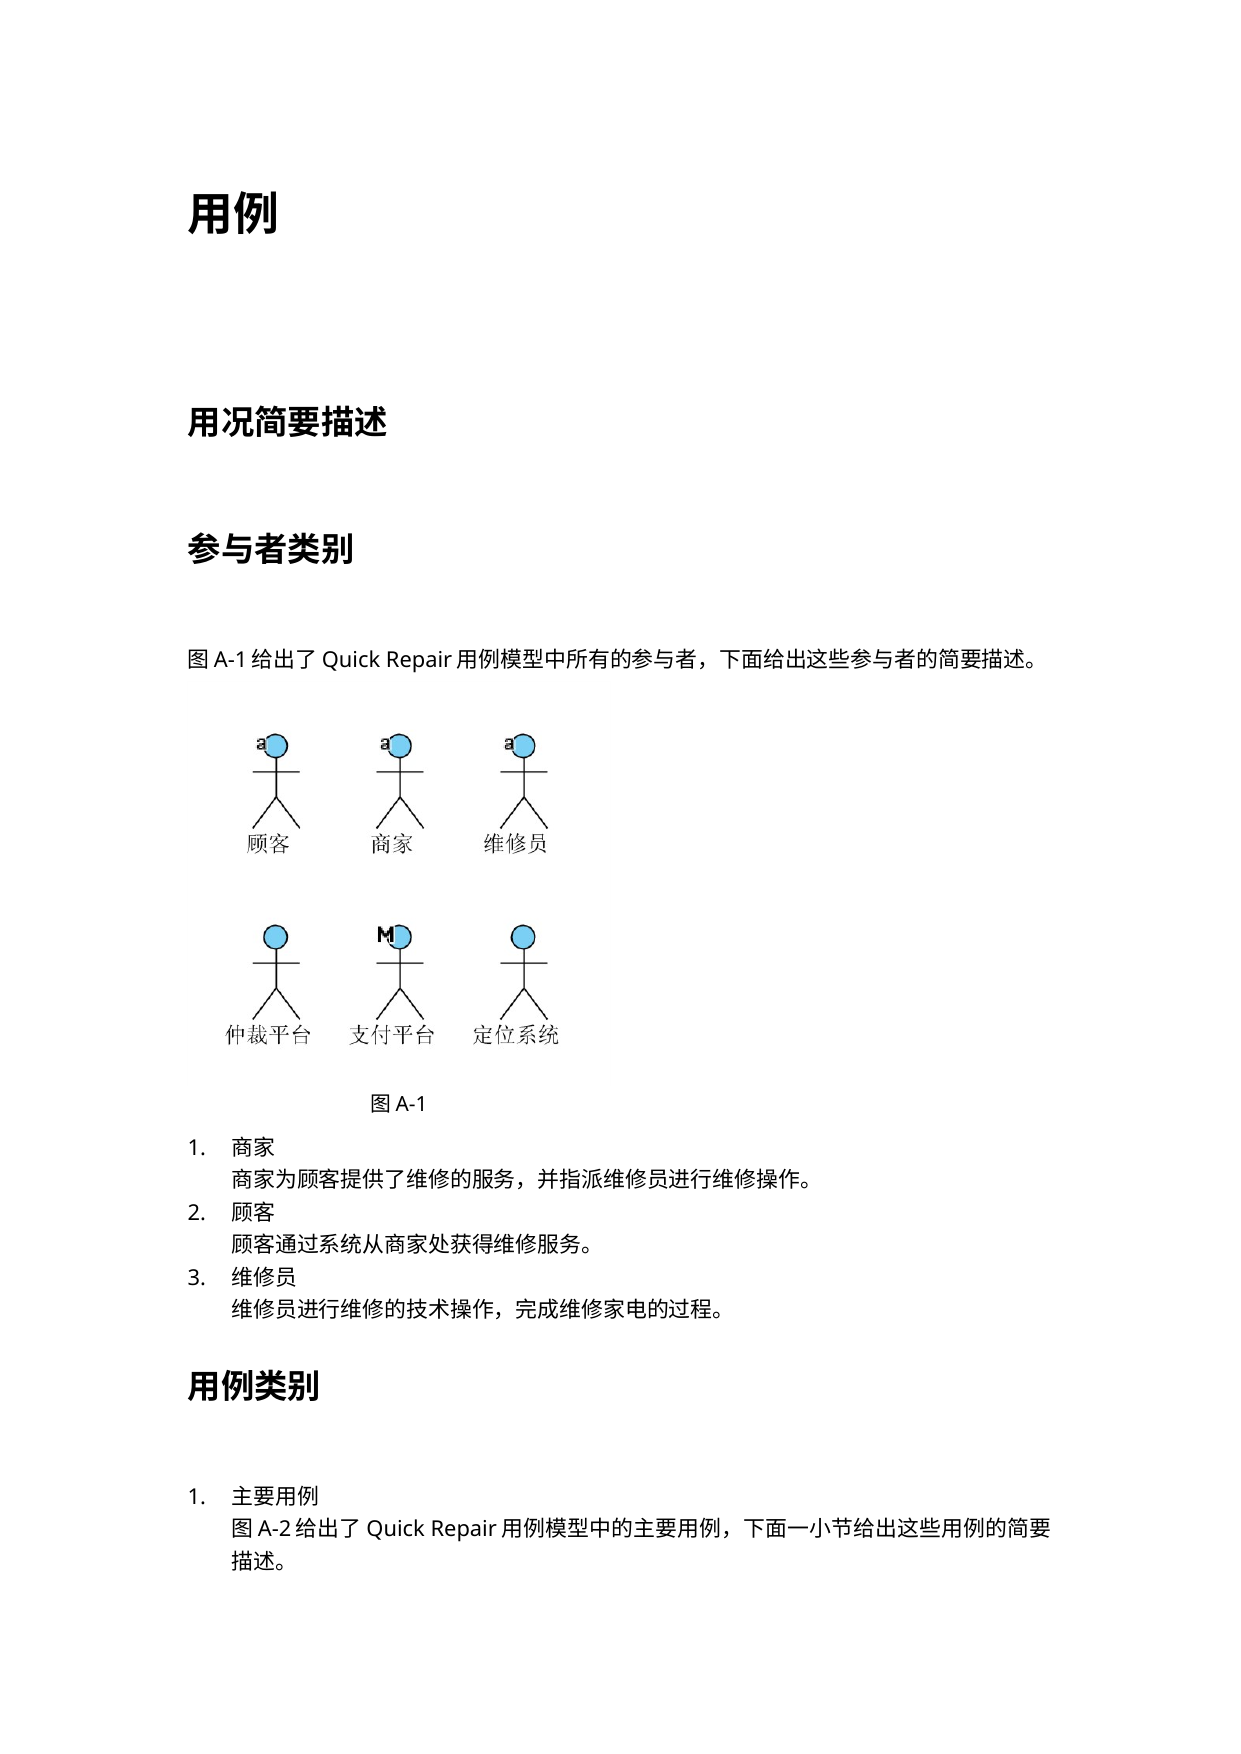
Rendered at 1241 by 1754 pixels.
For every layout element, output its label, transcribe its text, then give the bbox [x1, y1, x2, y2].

list 商家为顾客提供了维修的服务，并指派维修员进行维修操作。 [231, 1162, 1053, 1194]
list 维修员进行维修的技术操作，完成维修家电的过程。 [231, 1292, 1053, 1324]
subtitle 参与者类别 [187, 514, 1053, 579]
picture [187, 681, 611, 1086]
list 顾客通过系统从商家处获得维修服务。 [231, 1227, 1053, 1259]
list 维修员 [187, 1259, 1053, 1292]
list 主要用例 [187, 1478, 1053, 1511]
subtitle 用况简要描述 [187, 387, 1053, 452]
list 图A-2给出了Quick Repair用例模型中的主要用例，下面一小节给出这些用例的简要描述。 [231, 1511, 1053, 1576]
subtitle 用例 [187, 162, 1053, 259]
list 顾客 [187, 1194, 1053, 1227]
subtitle 用例类别 [187, 1351, 1053, 1416]
text 图A-1给出了Quick Repair用例模型中所有的参与者，下面给出这些参与者的简要描述。 [187, 642, 1053, 674]
